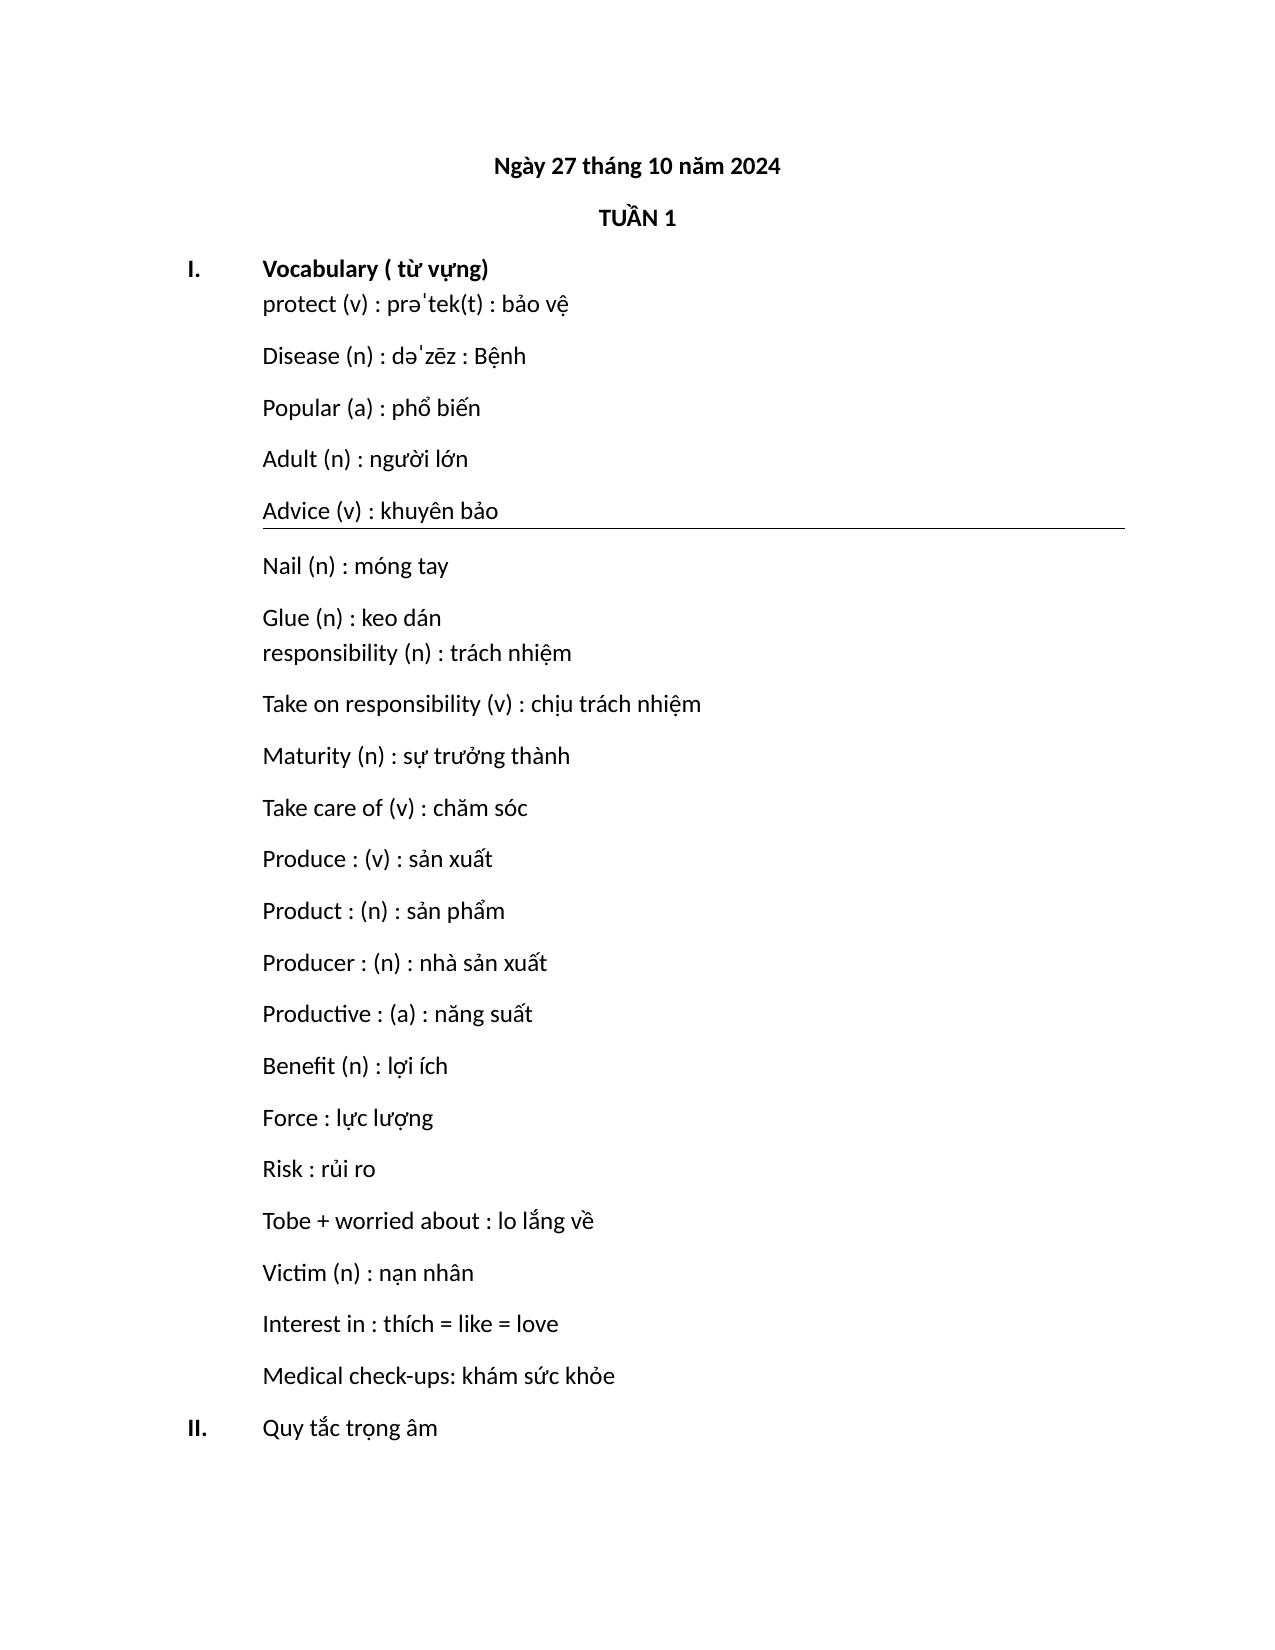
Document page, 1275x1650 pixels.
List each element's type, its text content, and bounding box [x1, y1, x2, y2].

text Adult (n) : người lớn [262, 443, 1125, 474]
text Glue (n) : keo dán responsibility (n) : trách nhiệm [262, 602, 1125, 667]
text Advice (v) : khuyên bảo [262, 495, 1125, 529]
list Vocabulary ( từ vựng) protect (v) : prəˈtek(t) : bảo vệ [187, 253, 1125, 319]
text Take on responsibility (v) : chịu trách nhiệm [262, 689, 1125, 719]
text Product : (n) : sản phẩm [262, 895, 1125, 926]
list Quy tắc trọng âm [187, 1412, 1125, 1442]
text TUẦN 1 [150, 202, 1125, 232]
text Take care of (v) : chăm sóc [262, 792, 1125, 822]
text Produce : (v) : sản xuất [262, 844, 1125, 874]
text Risk : rủi ro [262, 1154, 1125, 1184]
text Nail (n) : móng tay [262, 550, 1125, 581]
text Force : lực lượng [262, 1102, 1125, 1132]
text Victim (n) : nạn nhân [262, 1257, 1125, 1287]
text Interest in : thích = like = love [262, 1309, 1125, 1339]
text Ngày 27 tháng 10 năm 2024 [150, 150, 1125, 181]
text Disease (n) : dəˈzēz : Bệnh [262, 340, 1125, 371]
text Producer : (n) : nhà sản xuất [262, 947, 1125, 977]
text Medical check-ups: khám sức khỏe [262, 1360, 1125, 1391]
text Productive : (a) : năng suất [262, 999, 1125, 1029]
text Benefit (n) : lợi ích [262, 1050, 1125, 1081]
text Maturity (n) : sự trưởng thành [262, 740, 1125, 771]
text Popular (a) : phổ biến [262, 392, 1125, 422]
text Tobe + worried about : lo lắng về [262, 1205, 1125, 1236]
